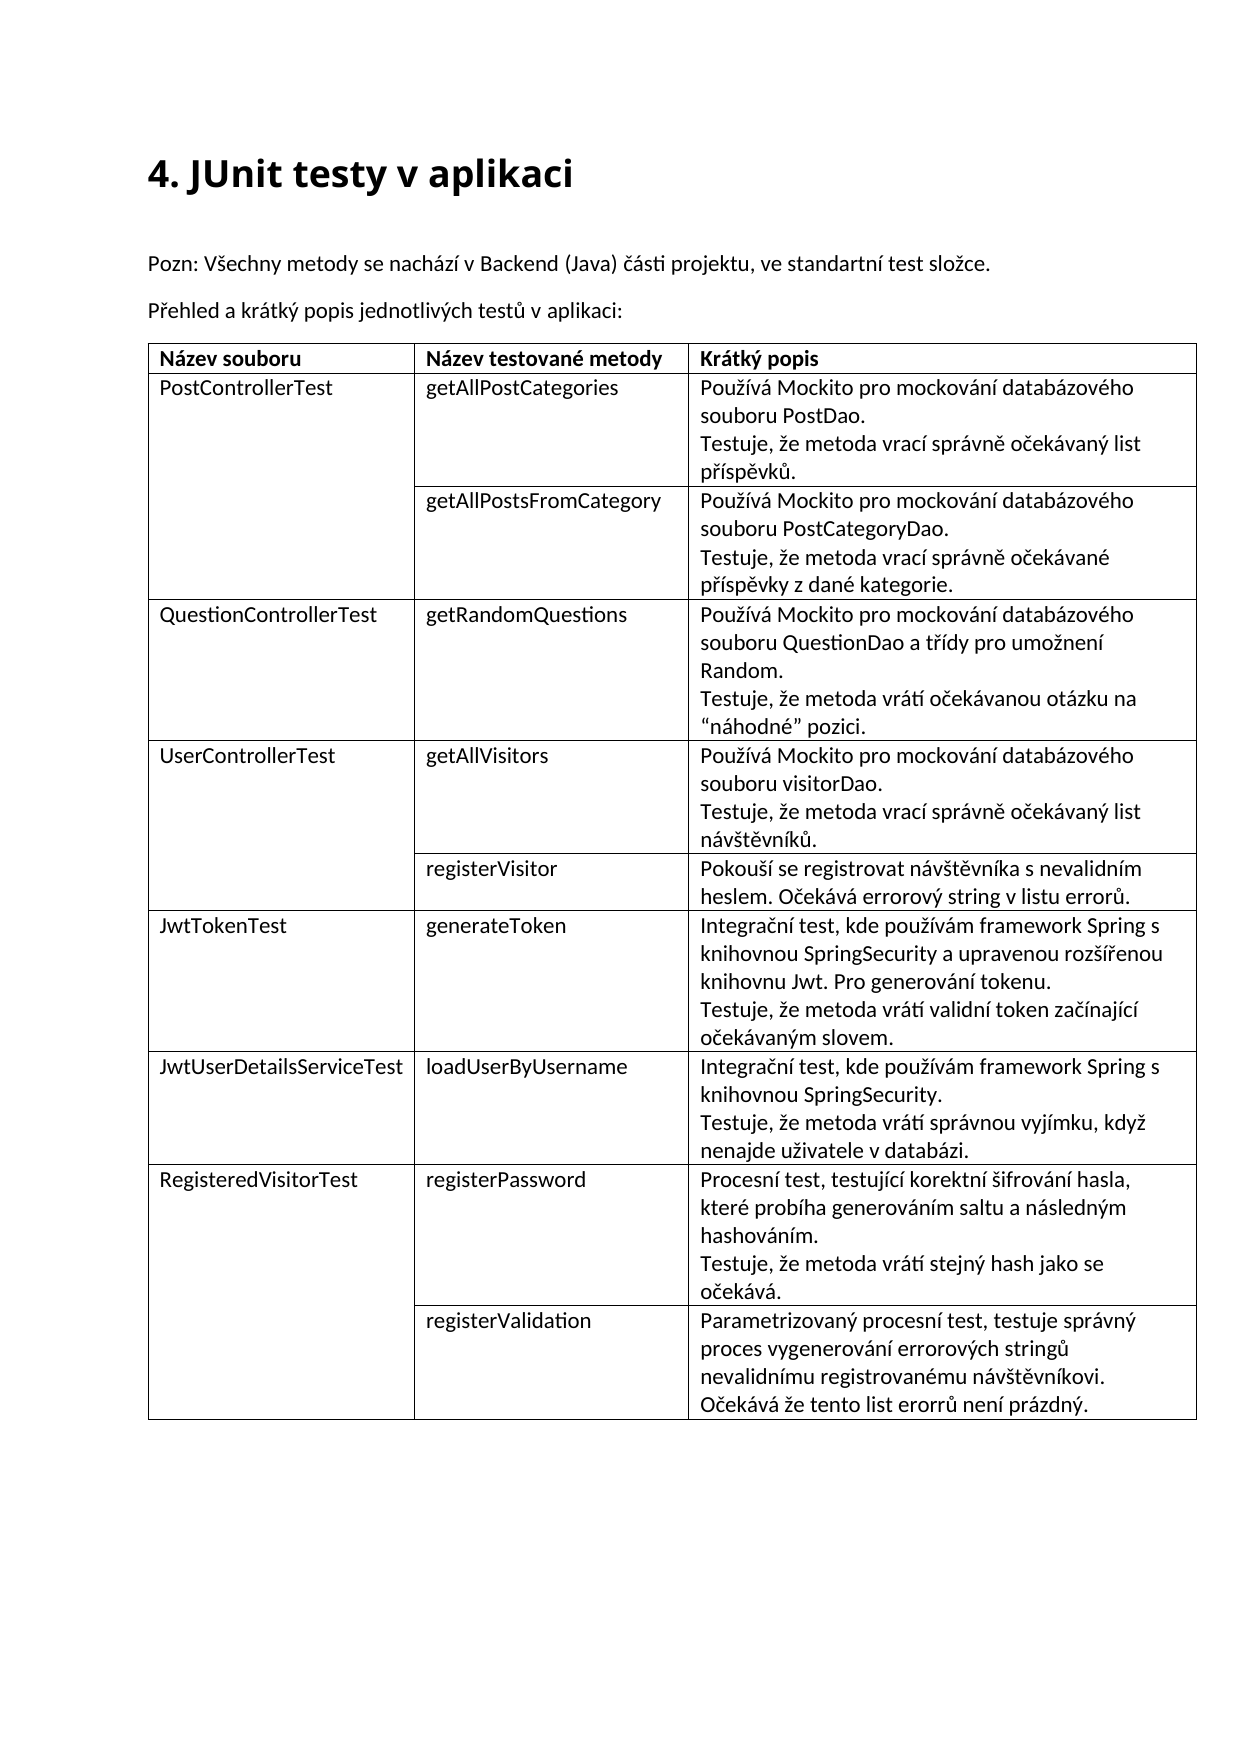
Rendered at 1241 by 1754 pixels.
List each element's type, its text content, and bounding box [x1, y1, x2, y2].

table_header Krátký popis [689, 344, 1196, 372]
table_cell registerPassword [415, 1165, 688, 1305]
table_cell Používá Mockito pro mockování databázového souboru PostDao. Testuje, že metoda vrací správně očekávaný list příspěvků. [689, 374, 1196, 486]
table_cell Pokouší se registrovat návštěvníka s nevalidním heslem. Očekává errorový string v listu errorů. [689, 854, 1196, 910]
text Pozn: Všechny metody se nachází v Backend (Java) části projektu, ve standartní test složce. [148, 249, 1093, 278]
table_cell PostControllerTest [149, 374, 414, 599]
table_cell registerValidation [415, 1306, 688, 1418]
table_cell getAllPostsFromCategory [415, 487, 688, 599]
table_cell JwtUserDetailsServiceTest [149, 1052, 414, 1164]
table_cell getAllVisitors [415, 741, 688, 853]
table_cell getRandomQuestions [415, 600, 688, 740]
table_cell UserControllerTest [149, 741, 414, 910]
table_cell Používá Mockito pro mockování databázového souboru PostCategoryDao. Testuje, že metoda vrací správně očekávané příspěvky z dané kategorie. [689, 487, 1196, 599]
table_cell Integrační test, kde používám framework Spring s knihovnou SpringSecurity a upravenou rozšířenou knihovnu Jwt. Pro generování tokenu. Testuje, že metoda vrátí validní token začínající očekávaným slovem. [689, 911, 1196, 1051]
table_cell loadUserByUsername [415, 1052, 688, 1164]
table_header Název souboru [149, 344, 414, 372]
table_cell registerVisitor [415, 854, 688, 910]
table_cell generateToken [415, 911, 688, 1051]
table_cell Parametrizovaný procesní test, testuje správný proces vygenerování errorových stringů nevalidnímu registrovanému návštěvníkovi. Očekává že tento list erorrů není prázdný. [689, 1306, 1196, 1418]
table_header Název testované metody [415, 344, 688, 372]
table_cell Používá Mockito pro mockování databázového souboru QuestionDao a třídy pro umožnení Random. Testuje, že metoda vrátí očekávanou otázku na “náhodné” pozici. [689, 600, 1196, 740]
table_cell Používá Mockito pro mockování databázového souboru visitorDao. Testuje, že metoda vrací správně očekávaný list návštěvníků. [689, 741, 1196, 853]
table_cell Procesní test, testující korektní šifrování hasla, které probíha generováním saltu a následným hashováním. Testuje, že metoda vrátí stejný hash jako se očekává. [689, 1165, 1196, 1305]
table_cell QuestionControllerTest [149, 600, 414, 740]
table_cell getAllPostCategories [415, 374, 688, 486]
table_cell JwtTokenTest [149, 911, 414, 1051]
text Přehled a krátký popis jednotlivých testů v aplikaci: [148, 296, 1093, 324]
table_cell Integrační test, kde používám framework Spring s knihovnou SpringSecurity. Testuje, že metoda vrátí správnou vyjímku, když nenajde uživatele v databázi. [689, 1052, 1196, 1164]
subtitle 4. JUnit testy v aplikaci [148, 148, 1093, 199]
table_cell RegisteredVisitorTest [149, 1165, 414, 1418]
